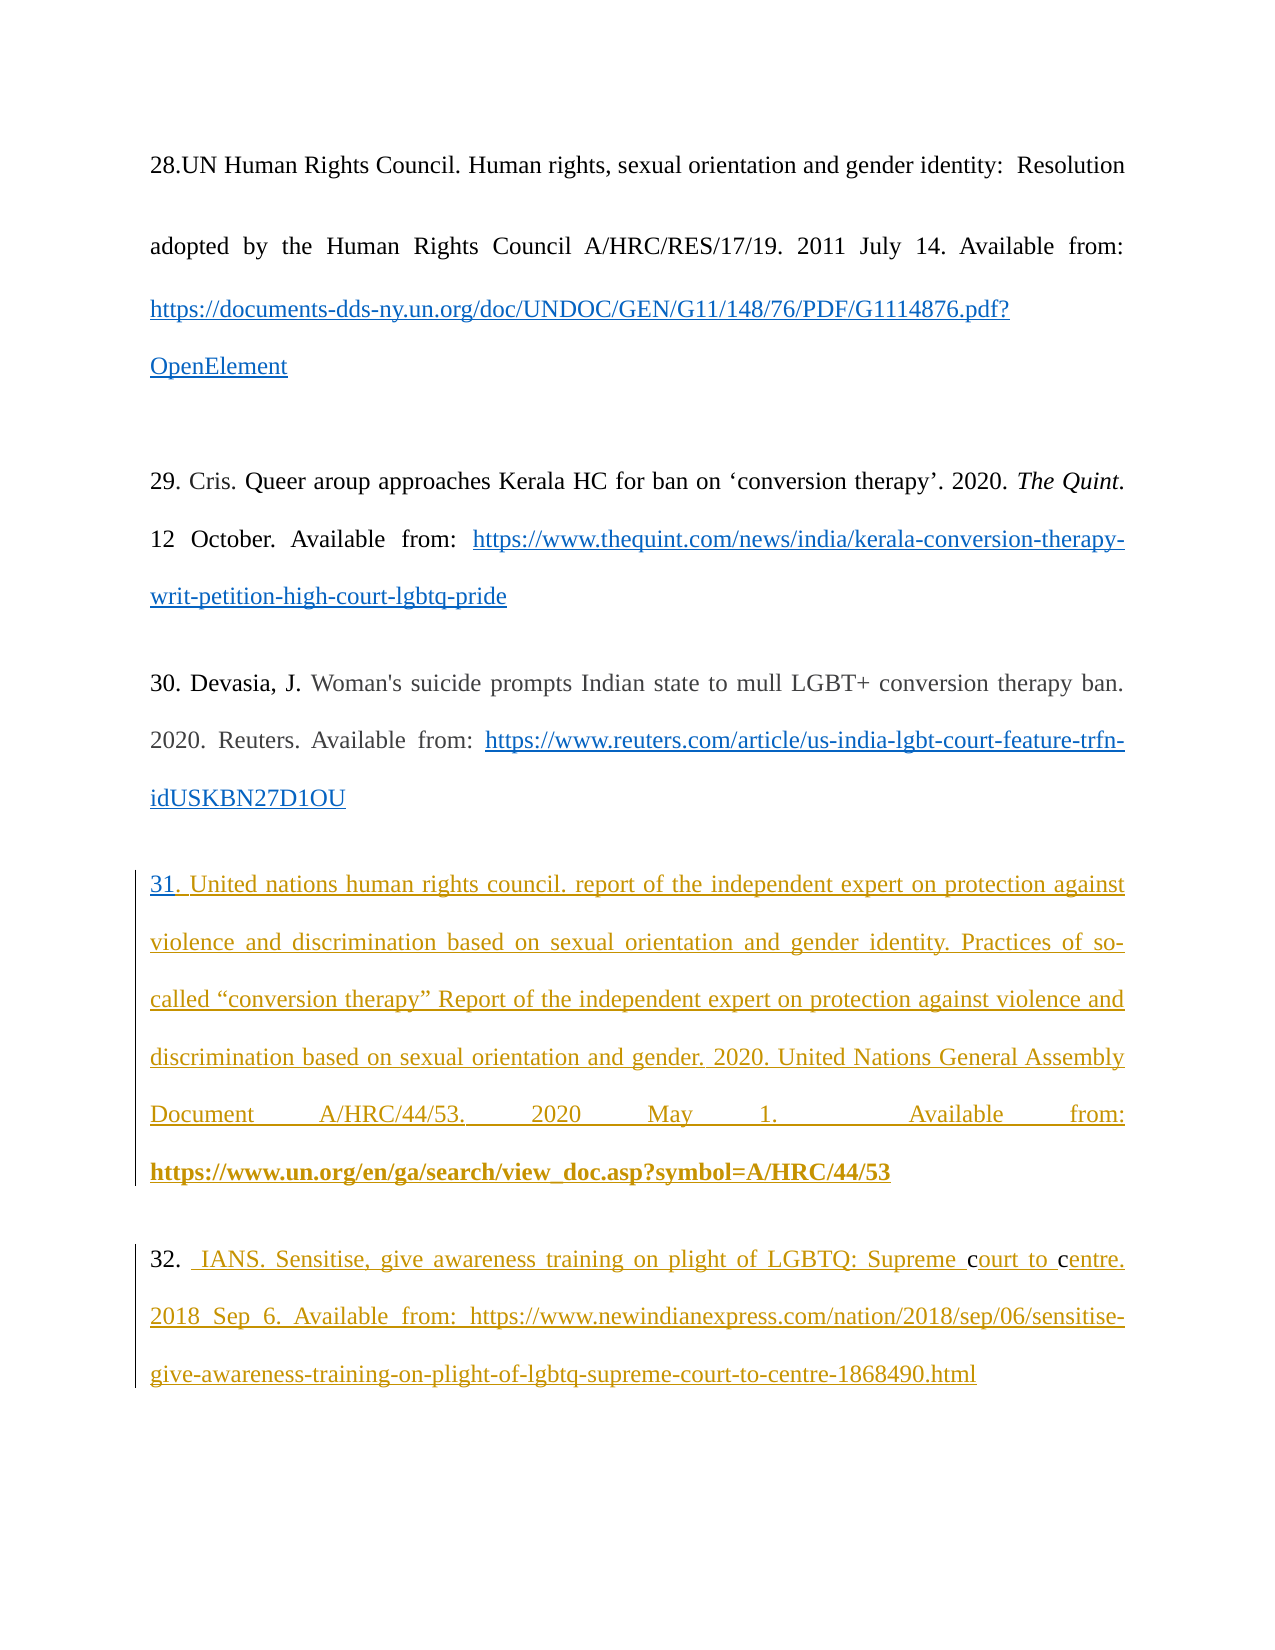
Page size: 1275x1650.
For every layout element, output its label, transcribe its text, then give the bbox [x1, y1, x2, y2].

subtitle 31 [150, 896, 1125, 952]
subtitle 31 [150, 869, 1125, 894]
subtitle 31 [150, 1068, 1125, 1124]
subtitle 30. Devasia, J. Woman's suicide prompts Indian state to mull LGBT+ conversion therapy ban. 2020. Reuters. Available from: https://www.reuters.com/article/us-india-lgbt-court-feature-trfn-idUSKBN27D1OU [150, 668, 1125, 812]
subtitle 31 [150, 953, 1125, 1009]
subtitle 28.UN Human Rights Council. Human rights, sexual orientation and gender identity: Resolution adopted by the Human Rights Council A/HRC/RES/17/19. 2011 July 14. Available from: https://documents-dds-ny.un.org/doc/UNDOC/GEN/G11/148/76/PDF/G1114876.pdf?OpenElement [150, 150, 1125, 380]
subtitle 32. cc [150, 1244, 1125, 1326]
subtitle 31 [150, 1011, 1125, 1067]
subtitle 32. cc [150, 1328, 1125, 1387]
subtitle 29. Cris. Queer aroup approaches Kerala HC for ban on ‘conversion therapy’. 2020. The Quint. 12 October. Available from: https://www.thequint.com/news/india/kerala-conversion-therapy-writ-petition-high-court-lgbtq-pride [150, 466, 1125, 610]
subtitle 31 [150, 1125, 1125, 1186]
